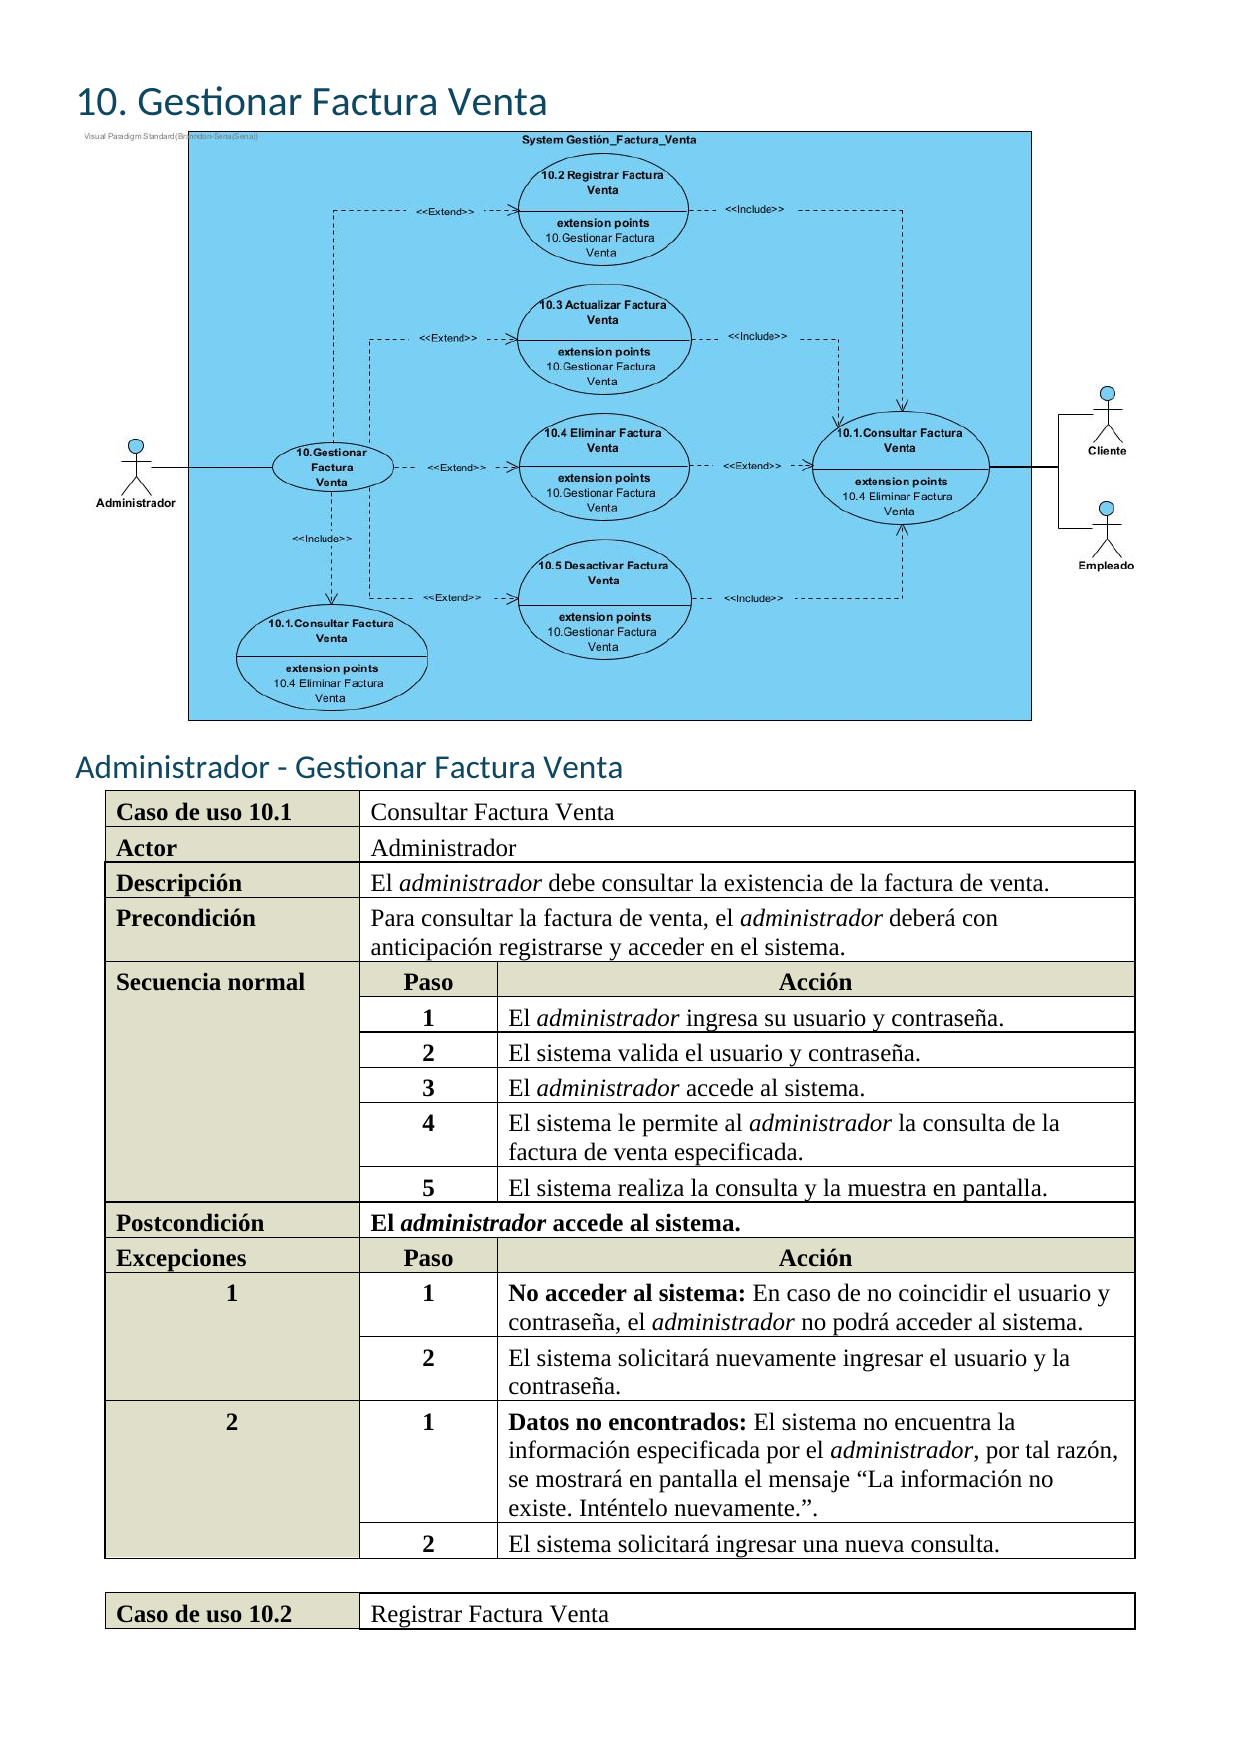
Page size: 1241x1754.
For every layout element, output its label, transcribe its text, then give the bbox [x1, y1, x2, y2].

table_cell 5 [360, 1167, 497, 1201]
table_cell 1 [360, 1401, 497, 1522]
table_cell Descripción [106, 863, 359, 897]
table_cell El sistema le permite al administrador la consulta de la factura de venta especificada. [498, 1103, 1134, 1166]
table_cell El sistema realiza la consulta y la muestra en pantalla. [498, 1167, 1134, 1201]
table_cell 1 [360, 1273, 497, 1336]
table_cell Excepciones [106, 1238, 359, 1272]
table_cell Para consultar la factura de venta, el administrador deberá con anticipación registrarse y acceder en el sistema. [360, 898, 1134, 961]
table_cell 2 [360, 1523, 497, 1557]
table_cell El administrador accede al sistema. [360, 1203, 1134, 1237]
table_header Registrar Factura Venta [360, 1594, 1134, 1628]
table_cell Administrador [360, 827, 1134, 861]
table_cell 1 [106, 1273, 359, 1400]
subtitle Administrador - Gestionar Factura Venta [75, 746, 1165, 786]
picture [84, 130, 1148, 724]
table_cell Acción [498, 1238, 1134, 1272]
subtitle 10. Gestionar Factura Venta [75, 75, 1165, 126]
table_cell El sistema solicitará ingresar una nueva consulta. [498, 1523, 1134, 1557]
table_cell Postcondición [106, 1203, 359, 1237]
table_header Caso de uso 10.1 [106, 791, 359, 826]
table_cell 3 [360, 1068, 497, 1102]
table_cell No acceder al sistema: En caso de no coincidir el usuario y contraseña, el administrador no podrá acceder al sistema. [498, 1273, 1134, 1336]
table_cell Secuencia normal [106, 962, 359, 1201]
table_cell 2 [106, 1401, 359, 1557]
table_cell 2 [360, 1033, 497, 1067]
table_cell El administrador debe consultar la existencia de la factura de venta. [360, 863, 1134, 897]
table_header Caso de uso 10.2 [106, 1593, 359, 1628]
table_cell Acción [498, 962, 1134, 996]
table_cell El administrador ingresa su usuario y contraseña. [498, 997, 1134, 1031]
table_cell Paso [360, 962, 497, 996]
table_cell Precondición [106, 898, 359, 961]
table_cell Actor [106, 827, 359, 861]
table_header Consultar Factura Venta [360, 791, 1134, 826]
table_cell El administrador accede al sistema. [498, 1068, 1134, 1102]
table_cell 1 [360, 997, 497, 1031]
table_cell 4 [360, 1103, 497, 1166]
table_cell Paso [360, 1238, 497, 1272]
table_cell Datos no encontrados: El sistema no encuentra la información especificada por el administrador, por tal razón, se mostrará en pantalla el mensaje “La información no existe. Inténtelo nuevamente.”. [498, 1401, 1134, 1522]
table_cell 2 [360, 1337, 497, 1400]
table_cell El sistema valida el usuario y contraseña. [498, 1033, 1134, 1067]
table_cell El sistema solicitará nuevamente ingresar el usuario y la contraseña. [498, 1337, 1134, 1400]
